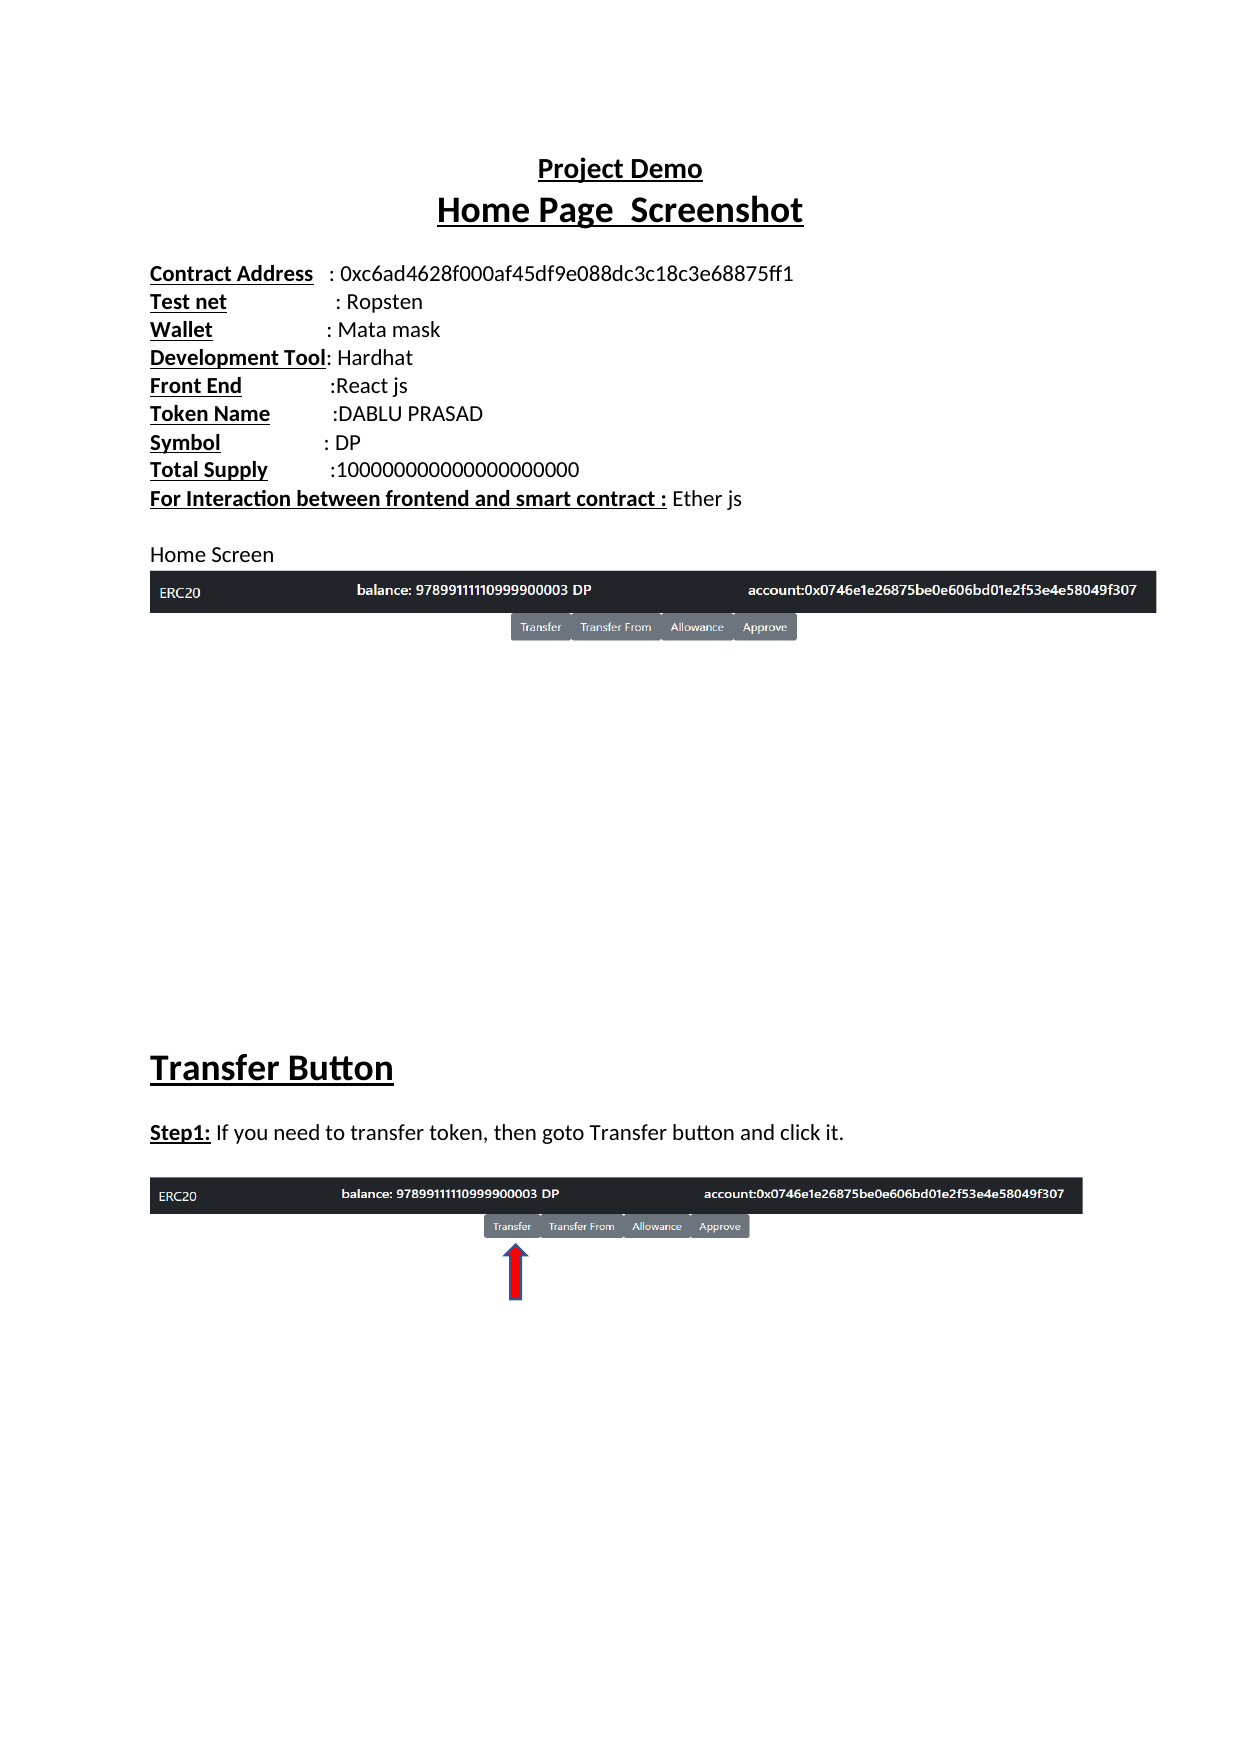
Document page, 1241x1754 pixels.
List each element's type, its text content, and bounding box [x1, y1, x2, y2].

picture [150, 1174, 1083, 1590]
text Project Demo [150, 150, 1090, 186]
text Transfer Button [150, 1045, 1090, 1090]
text Development Tool: Hardhat [150, 343, 1090, 372]
text Symbol : DP [150, 428, 1090, 456]
text For Interaction between frontend and smart contract : Ether js [150, 484, 1090, 512]
text Contract Address : 0xc6ad4628f000af45df9e088dc3c18c3e68875ff1 [150, 259, 1090, 287]
text Wallet : Mata mask [150, 316, 1090, 343]
text Step1: If you need to transfer token, then goto Transfer button and click it. [150, 1118, 1090, 1146]
text Total Supply :100000000000000000000 [150, 456, 1090, 484]
text Token Name :DABLU PRASAD [150, 399, 1090, 428]
text Home Screen [150, 540, 1090, 567]
text Front End :React js [150, 372, 1090, 399]
picture [150, 567, 1157, 1045]
text Test net : Ropsten [150, 287, 1090, 316]
text Home Page Screenshot [150, 186, 1090, 231]
